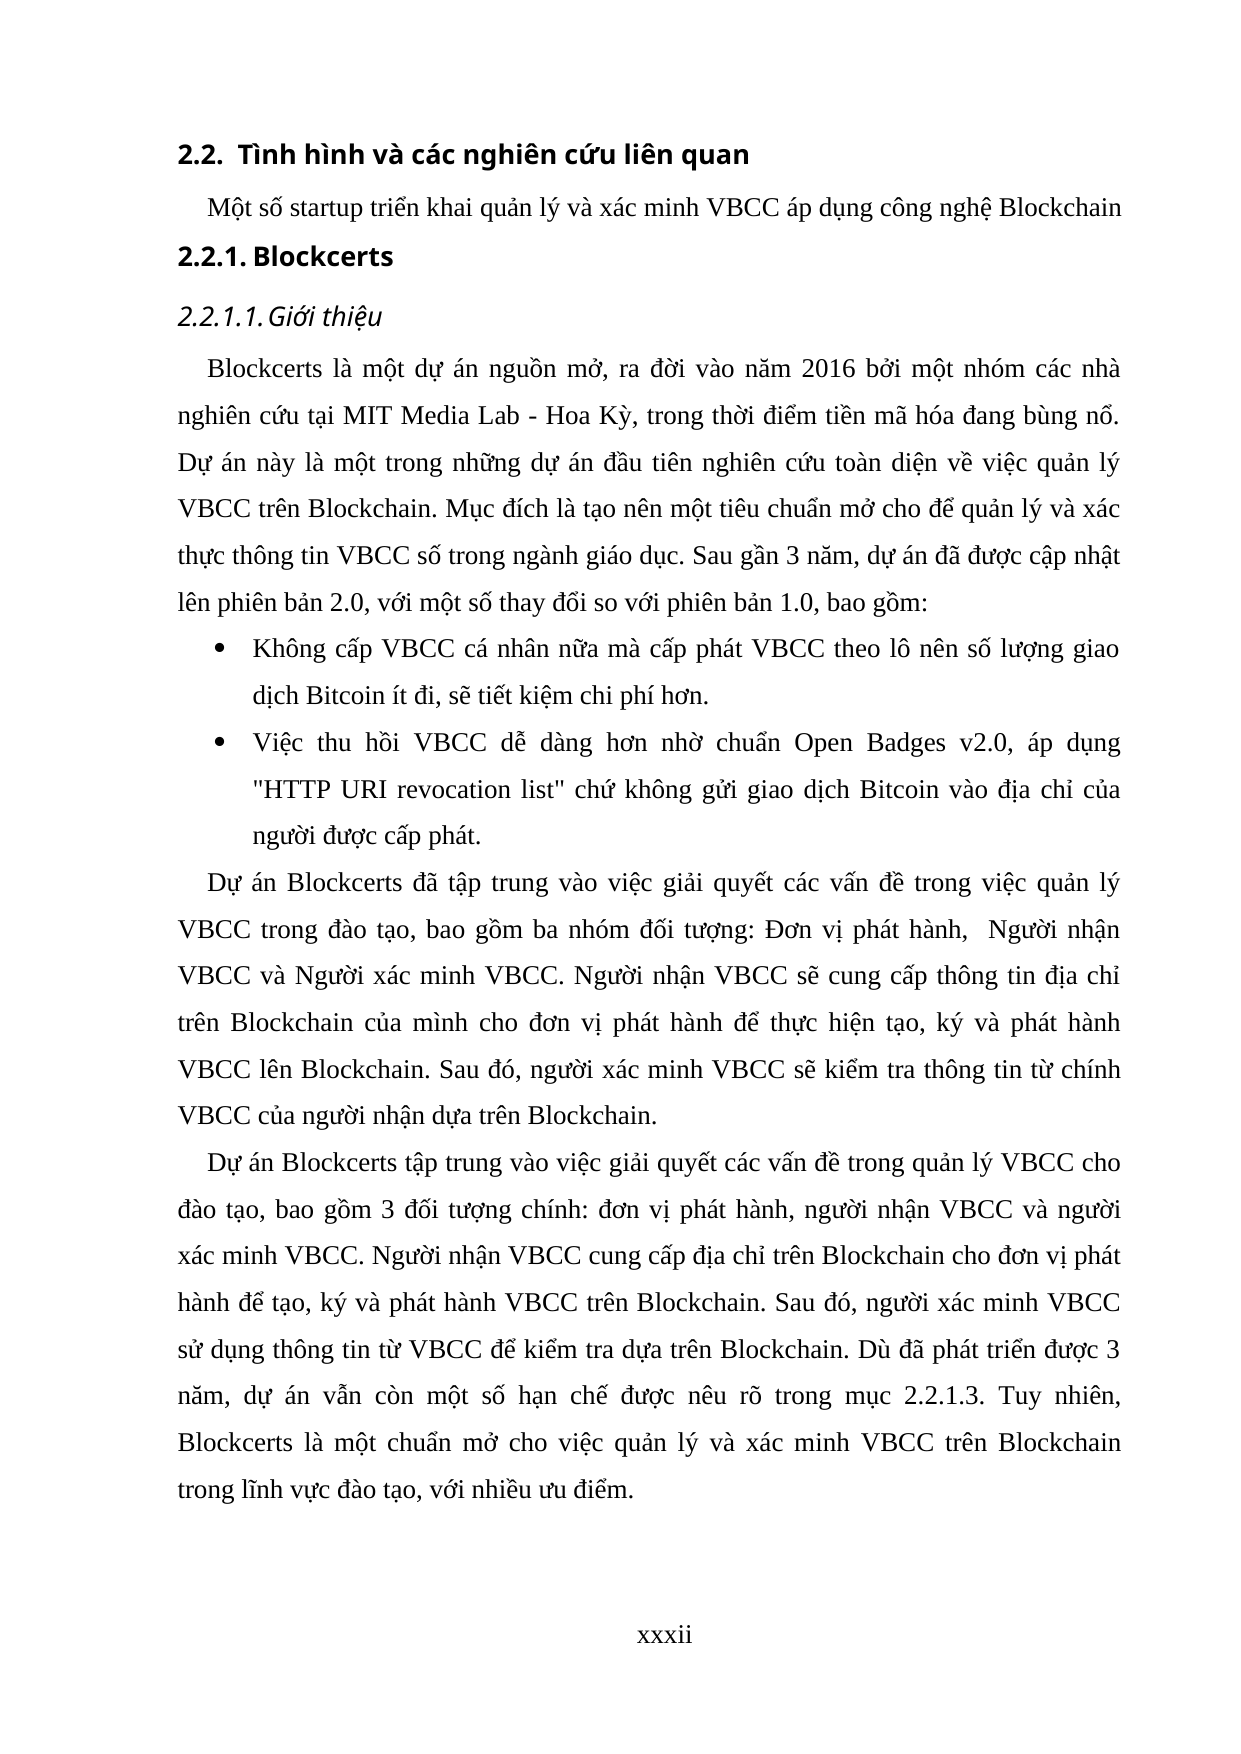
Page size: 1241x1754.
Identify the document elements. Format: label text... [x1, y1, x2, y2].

list Việc thu hồi VBCC dễ dàng hơn nhờ chuẩn Open Badges v2.0, áp dụng "HTTP URI revocation list" chứ không gửi giao dịch Bitcoin vào địa chỉ của người được cấp phát. [215, 726, 1122, 851]
subtitle Blockcerts [177, 238, 1122, 275]
text Blockcerts là một dự án nguồn mở, ra đời vào năm 2016 bởi một nhóm các nhà nghiên cứu tại MIT Media Lab - Hoa Kỳ, trong thời điểm tiền mã hóa đang bùng nổ. Dự án này là một trong những dự án đầu tiên nghiên cứu toàn diện về việc quản lý VBCC trên Blockchain. Mục đích là tạo nên một tiêu chuẩn mở cho để quản lý và xác thực thông tin VBCC số trong ngành giáo dục. Sau gần 3 năm, dự án đã được cập nhật lên phiên bản 2.0, với một số thay đổi so với phiên bản 1.0, bao gồm: [177, 353, 1122, 617]
text Dự án Blockcerts đã tập trung vào việc giải quyết các vấn đề trong việc quản lý VBCC trong đào tạo, bao gồm ba nhóm đối tượng: Đơn vị phát hành, Người nhận VBCC và Người xác minh VBCC. Người nhận VBCC sẽ cung cấp thông tin địa chỉ trên Blockchain của mình cho đơn vị phát hành để thực hiện tạo, ký và phát hành VBCC lên Blockchain. Sau đó, người xác minh VBCC sẽ kiểm tra thông tin từ chính VBCC của người nhận dựa trên Blockchain. [177, 866, 1122, 1131]
list Không cấp VBCC cá nhân nữa mà cấp phát VBCC theo lô nên số lượng giao dịch Bitcoin ít đi, sẽ tiết kiệm chi phí hơn. [215, 633, 1122, 711]
subtitle Tình hình và các nghiên cứu liên quan [177, 136, 1122, 173]
text Dự án Blockcerts tập trung vào việc giải quyết các vấn đề trong quản lý VBCC cho đào tạo, bao gồm 3 đối tượng chính: đơn vị phát hành, người nhận VBCC và người xác minh VBCC. Người nhận VBCC cung cấp địa chỉ trên Blockchain cho đơn vị phát hành để tạo, ký và phát hành VBCC trên Blockchain. Sau đó, người xác minh VBCC sử dụng thông tin từ VBCC để kiểm tra dựa trên Blockchain. Dù đã phát triển được 3 năm, dự án vẫn còn một số hạn chế được nêu rõ trong mục 2.2.1.3. Tuy nhiên, Blockcerts là một chuẩn mở cho việc quản lý và xác minh VBCC trên Blockchain trong lĩnh vực đào tạo, với nhiều ưu điểm. [177, 1146, 1122, 1504]
text Một số startup triển khai quản lý và xác minh VBCC áp dụng công nghệ Blockchain [177, 191, 999, 222]
subtitle Giới thiệu [177, 297, 1122, 334]
